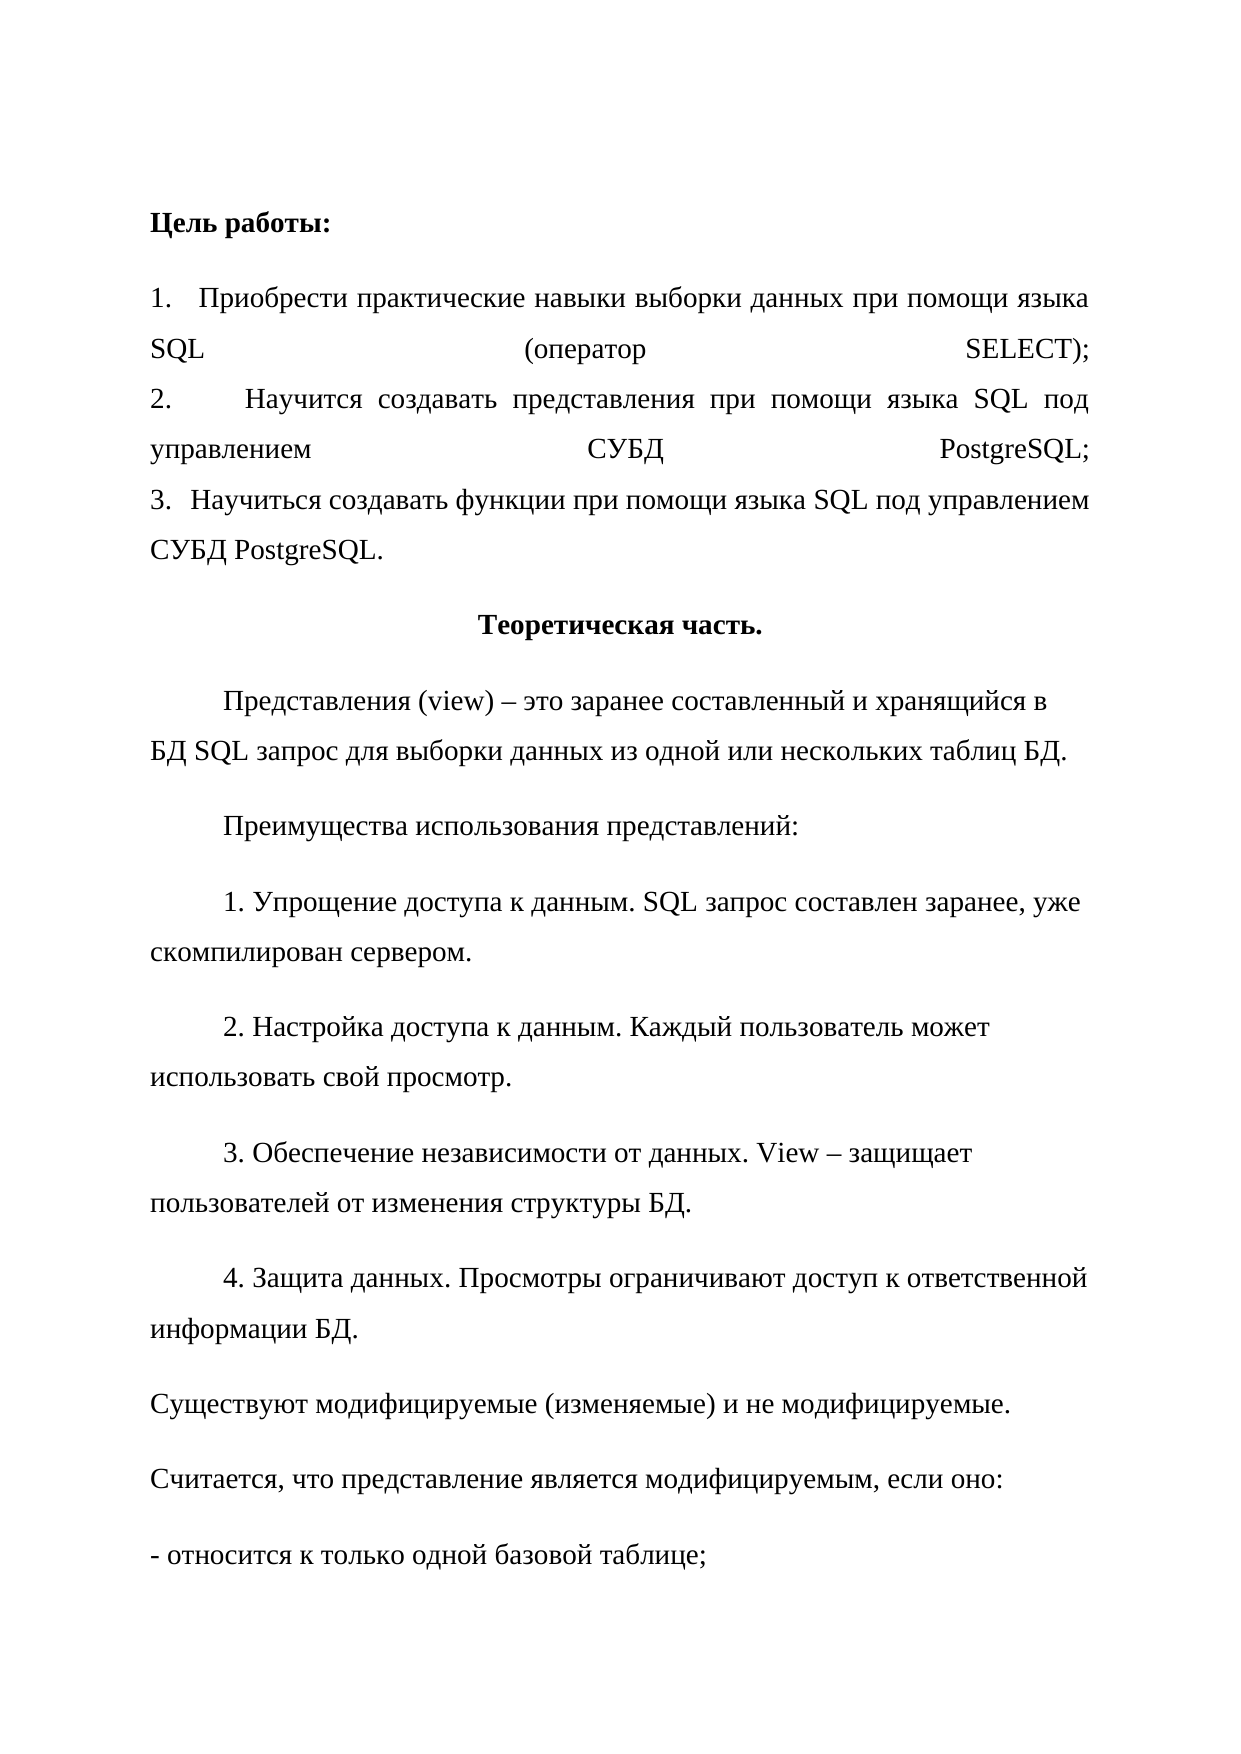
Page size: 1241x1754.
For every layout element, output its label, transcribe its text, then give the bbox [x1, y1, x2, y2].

text Существуют модифицируемые (изменяемые) и не модифицируемые. [150, 1386, 1090, 1420]
text Представления (view) – это заранее составленный и хранящийся в БД SQL запрос для выборки данных из одной или нескольких таблиц БД. [150, 683, 1090, 767]
text 2. Настройка доступа к данным. Каждый пользователь может использовать свой просмотр. [150, 1009, 1090, 1093]
text 1. Упрощение доступа к данным. SQL запрос составлен заранее, уже скомпилирован сервером. [150, 884, 1090, 967]
text 4. Защита данных. Просмотры ограничивают доступ к ответственной информации БД. [150, 1261, 1090, 1344]
text 1. Приобрести практические навыки выборки данных при помощи языка SQL (оператор SELECT); 2. Научится создавать представления при помощи языка SQL под управлением СУБД PostgreSQL; 3. Научиться создавать функции при помощи языка SQL под управлением СУБД PostgreSQL. [150, 281, 1090, 566]
text Теоретическая часть. [150, 607, 1090, 641]
text - относится к только одной базовой таблице; [150, 1537, 1090, 1570]
text Цель работы: [150, 205, 1090, 239]
text 3. Обеспечение независимости от данных. View – защищает пользователей от изменения структуры БД. [150, 1135, 1090, 1219]
text Преимущества использования представлений: [150, 808, 1090, 842]
text Считается, что представление является модифицируемым, если оно: [150, 1461, 1090, 1495]
